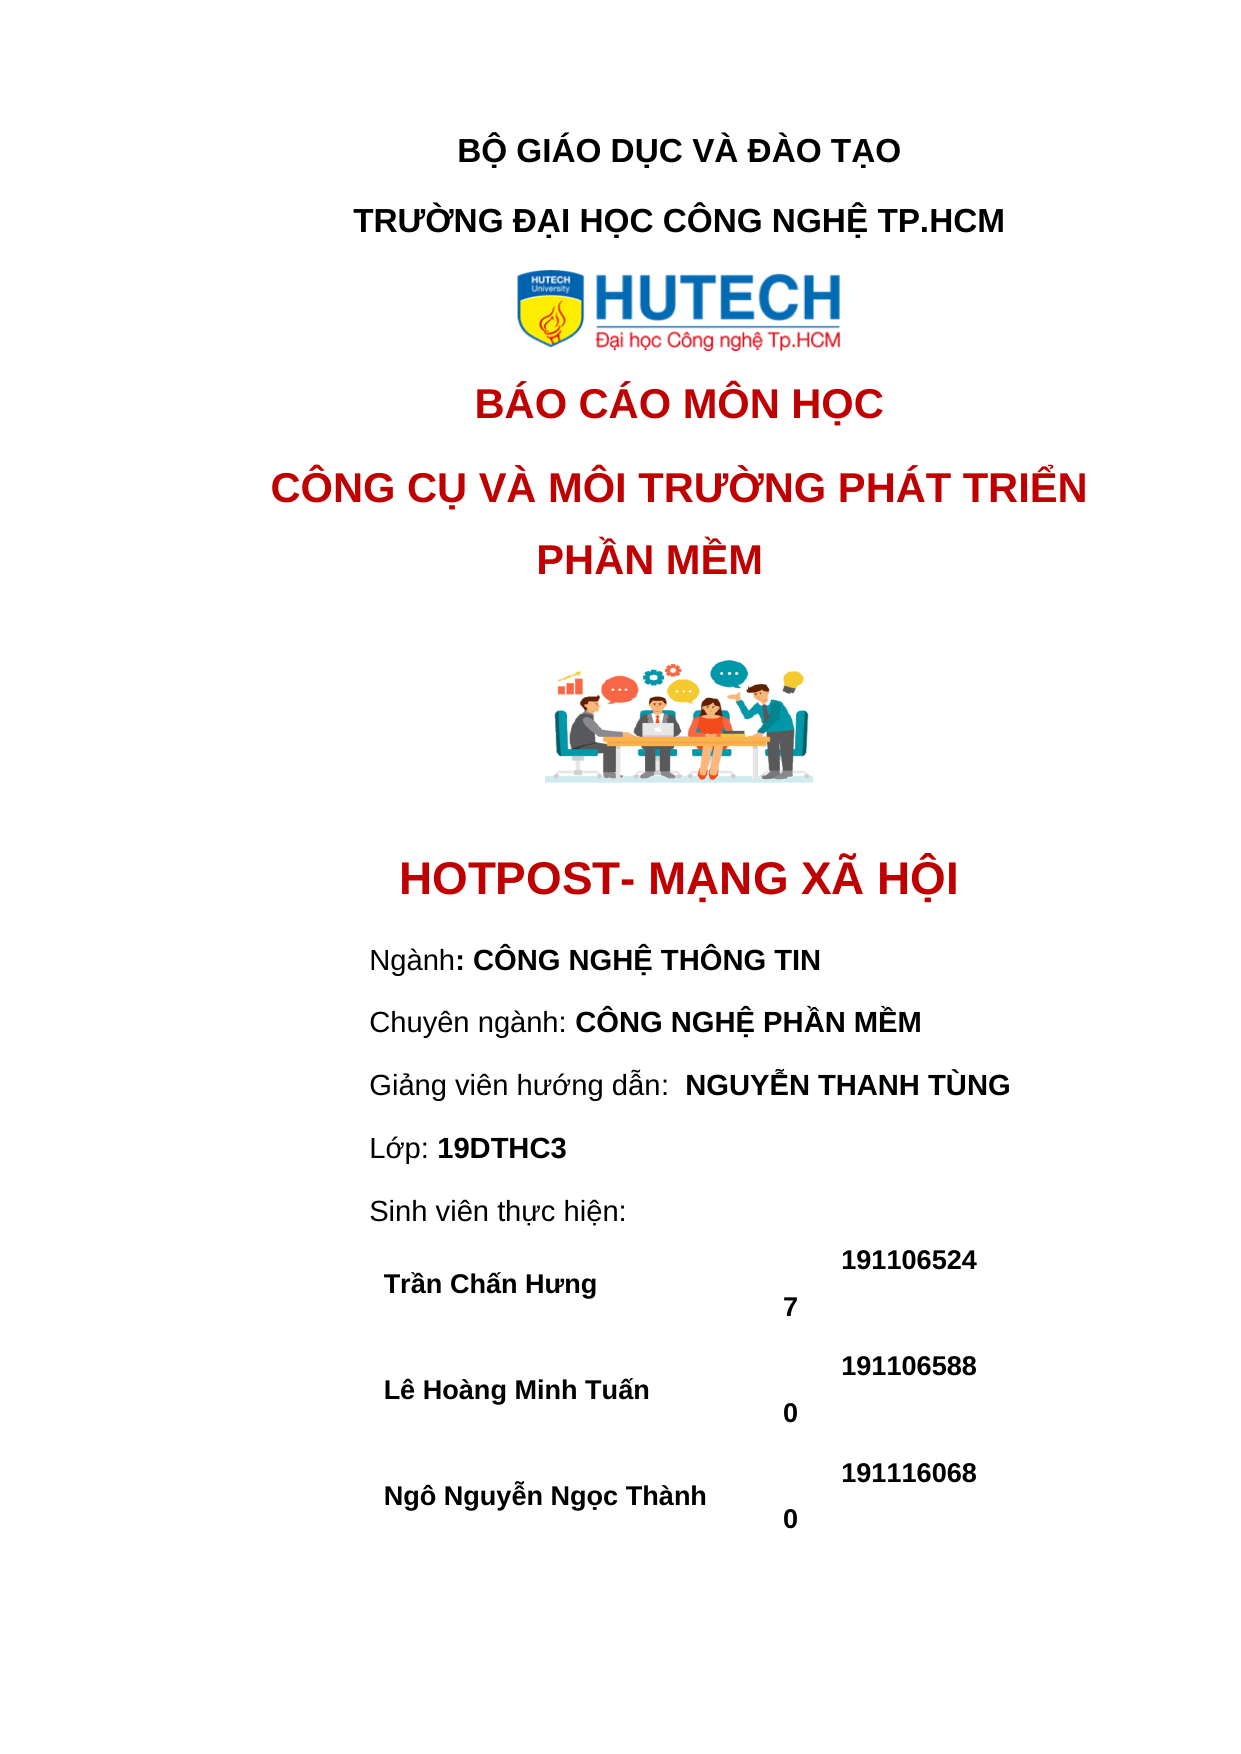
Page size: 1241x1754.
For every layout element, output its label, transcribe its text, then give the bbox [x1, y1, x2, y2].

text HOTPOST- MẠNG XÃ HỘI [177, 851, 1122, 904]
text BỘ GIÁO DỤC VÀ ĐÀO TẠO [177, 131, 1122, 169]
text Sinh viên thực hiện: [310, 1194, 1122, 1227]
table_cell Ngô Nguyễn Ngọc Thành [372, 1457, 772, 1563]
picture [545, 619, 814, 823]
text CÔNG CỤ VÀ MÔI TRƯỜNG PHÁT TRIỂN PHẦN MỀM [177, 463, 1122, 583]
picture [514, 270, 844, 351]
text Giảng viên hướng dẫn: NGUYỄN THANH TÙNG [310, 1068, 1122, 1102]
text Lớp: 19DTHC3 [310, 1131, 1122, 1165]
text Ngành: CÔNG NGHỆ THÔNG TIN [310, 943, 1122, 976]
table_header 1911065247 [772, 1244, 1003, 1350]
text TRƯỜNG ĐẠI HỌC CÔNG NGHỆ TP.HCM [177, 201, 1122, 239]
table_cell 1911160680 [772, 1457, 1003, 1563]
table_cell 1911065880 [772, 1350, 1003, 1457]
text BÁO CÁO MÔN HỌC [177, 379, 1122, 427]
text Chuyên ngành: CÔNG NGHỆ PHẦN MỀM [310, 1006, 1122, 1039]
table_header Trần Chấn Hưng [372, 1244, 772, 1350]
table_cell Lê Hoàng Minh Tuấn [372, 1350, 772, 1457]
